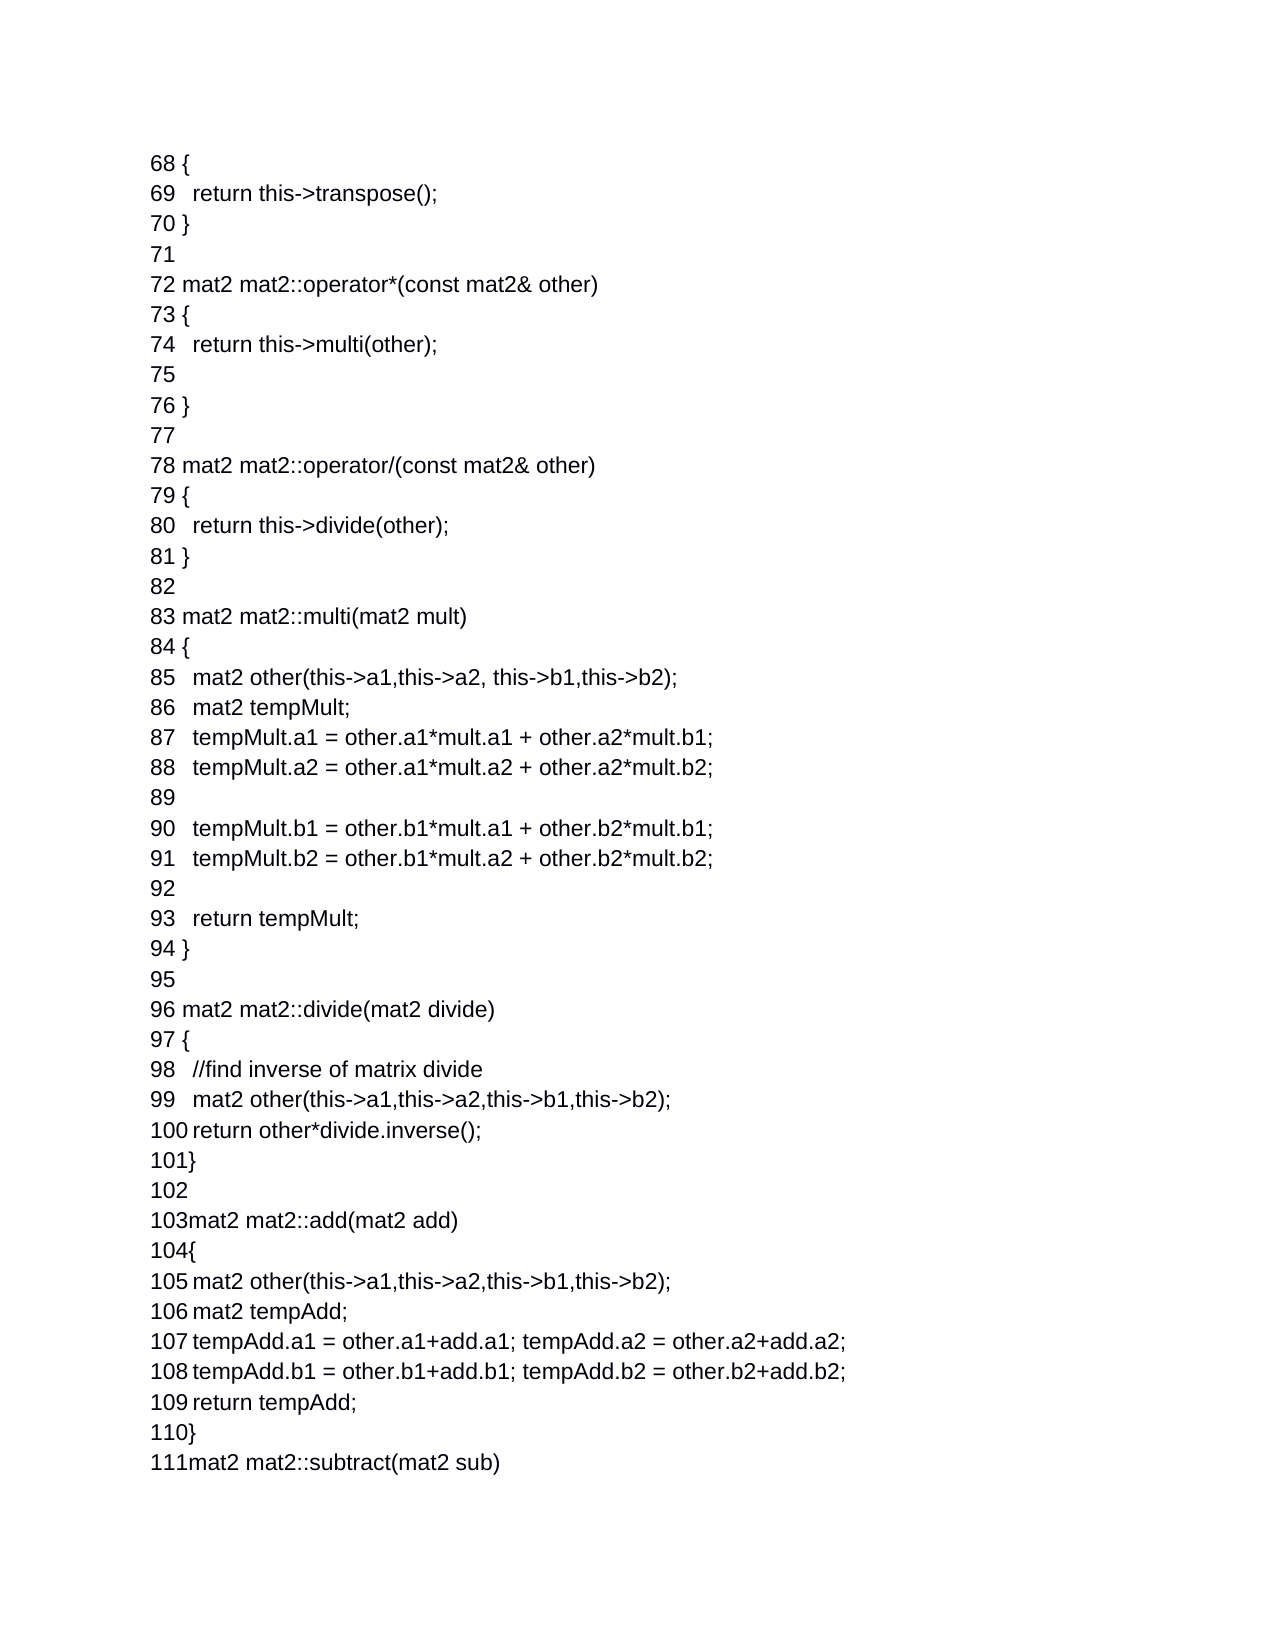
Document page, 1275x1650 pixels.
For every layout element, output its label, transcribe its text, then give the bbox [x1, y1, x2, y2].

text 78 mat2 mat2::operator/(const mat2& other) [150, 452, 1125, 478]
text 100 return other*divide.inverse(); [150, 1117, 1125, 1143]
text 110} [150, 1419, 1125, 1445]
text 91 tempMult.b2 = other.b1*mult.a2 + other.b2*mult.b2; [150, 845, 1125, 871]
text 107 tempAdd.a1 = other.a1+add.a1; tempAdd.a2 = other.a2+add.a2; [150, 1328, 1125, 1354]
text 75 [150, 361, 1125, 388]
text 94 } [150, 935, 1125, 962]
text 81 } [150, 543, 1125, 569]
text 77 [150, 422, 1125, 448]
text 86 mat2 tempMult; [150, 694, 1125, 720]
text 111mat2 mat2::subtract(mat2 sub) [150, 1449, 1125, 1475]
text 70 } [150, 210, 1125, 237]
text 88 tempMult.a2 = other.a1*mult.a2 + other.a2*mult.b2; [150, 754, 1125, 781]
text 102 [150, 1177, 1125, 1203]
text 74 return this->multi(other); [150, 331, 1125, 358]
text 109 return tempAdd; [150, 1388, 1125, 1415]
text 106 mat2 tempAdd; [150, 1298, 1125, 1324]
text 96 mat2 mat2::divide(mat2 divide) [150, 996, 1125, 1022]
text 79 { [150, 482, 1125, 509]
text 105 mat2 other(this->a1,this->a2,this->b1,this->b2); [150, 1268, 1125, 1294]
text 83 mat2 mat2::multi(mat2 mult) [150, 603, 1125, 629]
text 85 mat2 other(this->a1,this->a2, this->b1,this->b2); [150, 663, 1125, 690]
text 92 [150, 875, 1125, 901]
text 104{ [150, 1237, 1125, 1264]
text 101} [150, 1147, 1125, 1173]
text 89 [150, 784, 1125, 811]
text 69 return this->transpose(); [150, 180, 1125, 207]
text 103mat2 mat2::add(mat2 add) [150, 1207, 1125, 1234]
text 73 { [150, 301, 1125, 327]
text 90 tempMult.b1 = other.b1*mult.a1 + other.b2*mult.b1; [150, 814, 1125, 841]
text 87 tempMult.a1 = other.a1*mult.a1 + other.a2*mult.b1; [150, 724, 1125, 750]
text 93 return tempMult; [150, 905, 1125, 932]
text 95 [150, 966, 1125, 992]
text 98 //find inverse of matrix divide [150, 1056, 1125, 1083]
text 76 } [150, 392, 1125, 418]
text 99 mat2 other(this->a1,this->a2,this->b1,this->b2); [150, 1086, 1125, 1113]
text 80 return this->divide(other); [150, 512, 1125, 539]
text 71 [150, 241, 1125, 267]
text 97 { [150, 1026, 1125, 1052]
text 108 tempAdd.b1 = other.b1+add.b1; tempAdd.b2 = other.b2+add.b2; [150, 1358, 1125, 1385]
text 68 { [150, 150, 1125, 176]
text 84 { [150, 633, 1125, 660]
text 72 mat2 mat2::operator*(const mat2& other) [150, 271, 1125, 297]
text 82 [150, 573, 1125, 599]
